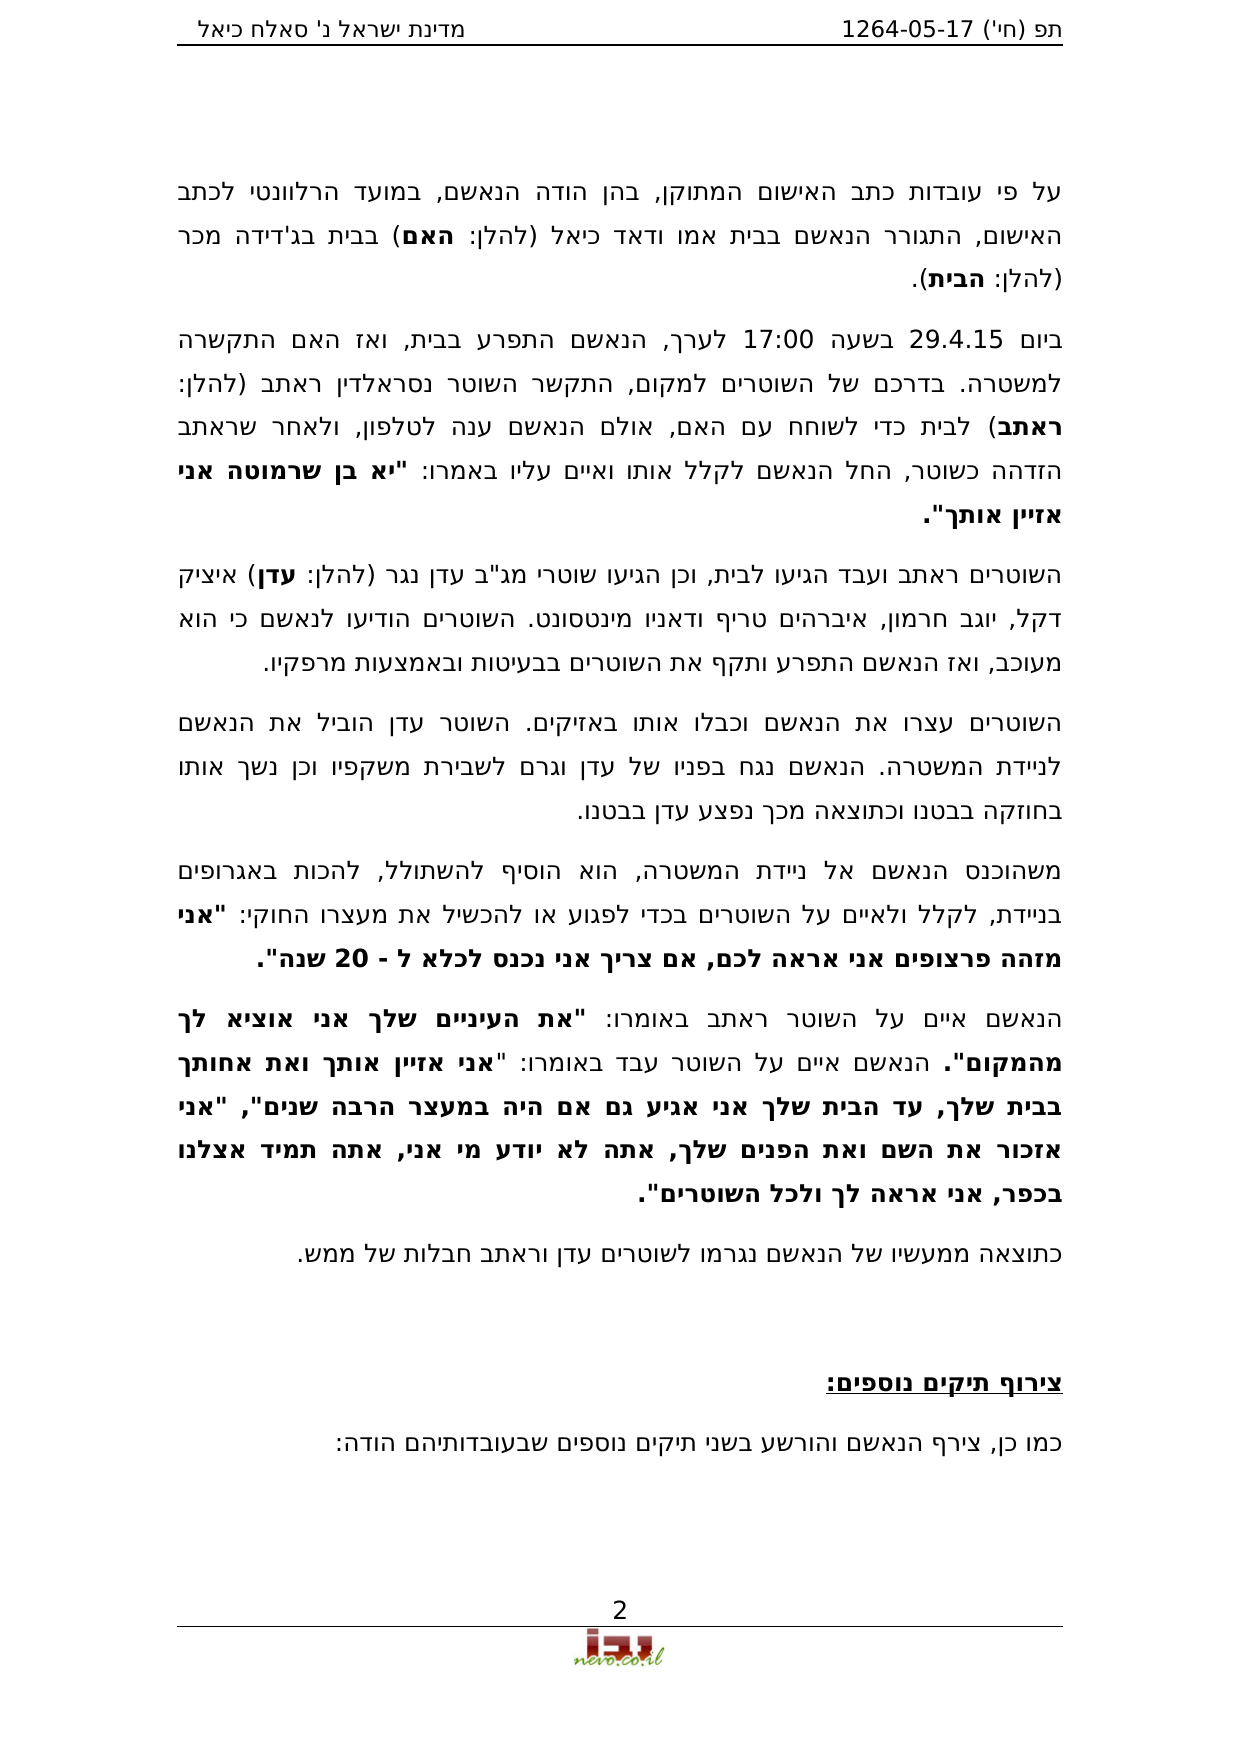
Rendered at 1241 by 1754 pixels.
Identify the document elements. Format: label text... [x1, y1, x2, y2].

text השוטרים ראתב ועבד הגיעו לבית, וכן הגיעו שוטרי מג"ב עדן נגר (להלן: עדן) איציק דקל, יוגב חרמון, איברהים טריף ודאניו מינטסונט. השוטרים הודיעו לנאשם כי הוא מעוכב, ואז הנאשם התפרע ותקף את השוטרים בבעיטות ובאמצעות מרפקיו. [177, 561, 1063, 677]
text השוטרים עצרו את הנאשם וכבלו אותו באזיקים. השוטר עדן הוביל את הנאשם לניידת המשטרה. הנאשם נגח בפניו של עדן וגרם לשבירת משקפיו וכן נשך אותו בחוזקה בבטנו וכתוצאה מכך נפצע עדן בבטנו. [177, 708, 1063, 825]
text כתוצאה ממעשיו של הנאשם נגרמו לשוטרים עדן וראתב חבלות של ממש. [177, 1240, 1063, 1269]
picture [574, 1628, 666, 1667]
text משהוכנס הנאשם אל ניידת המשטרה, הוא הוסיף להשתולל, להכות באגרופים בניידת, לקלל ולאיים על השוטרים בכדי לפגוע או להכשיל את מעצרו החוקי: "אני מזהה פרצופים אני אראה לכם, אם צריך אני נכנס לכלא ל - 20 שנה". [177, 856, 1063, 973]
text כמו כן, צירף הנאשם והורשע בשני תיקים נוספים שבעובדותיהם הודה: [177, 1428, 1063, 1457]
text צירוף תיקים נוספים: [177, 1368, 1063, 1397]
text על פי עובדות כתב האישום המתוקן, בהן הודה הנאשם, במועד הרלוונטי לכתב האישום, התגורר הנאשם בבית אמו ודאד כיאל (להלן: האם) בבית בג'דידה מכר (להלן: הבית). [177, 177, 1063, 294]
text ביום 29.4.15 בשעה 17:00 לערך, הנאשם התפרע בבית, ואז האם התקשרה למשטרה. בדרכם של השוטרים למקום, התקשר השוטר נסראלדין ראתב (להלן: ראתב) לבית כדי לשוחח עם האם, אולם הנאשם ענה לטלפון, ולאחר שראתב הזדהה כשוטר, החל הנאשם לקלל אותו ואיים עליו באמרו: "יא בן שרמוטה אני אזיין אותך". [177, 325, 1063, 529]
text הנאשם איים על השוטר ראתב באומרו: "את העיניים שלך אני אוציא לך מהמקום". הנאשם איים על השוטר עבד באומרו: "אני אזיין אותך ואת אחותך בבית שלך, עד הבית שלך אני אגיע גם אם היה במעצר הרבה שנים", "אני אזכור את השם ואת הפנים שלך, אתה לא יודע מי אני, אתה תמיד אצלנו בכפר, אני אראה לך ולכל השוטרים". [177, 1004, 1063, 1208]
